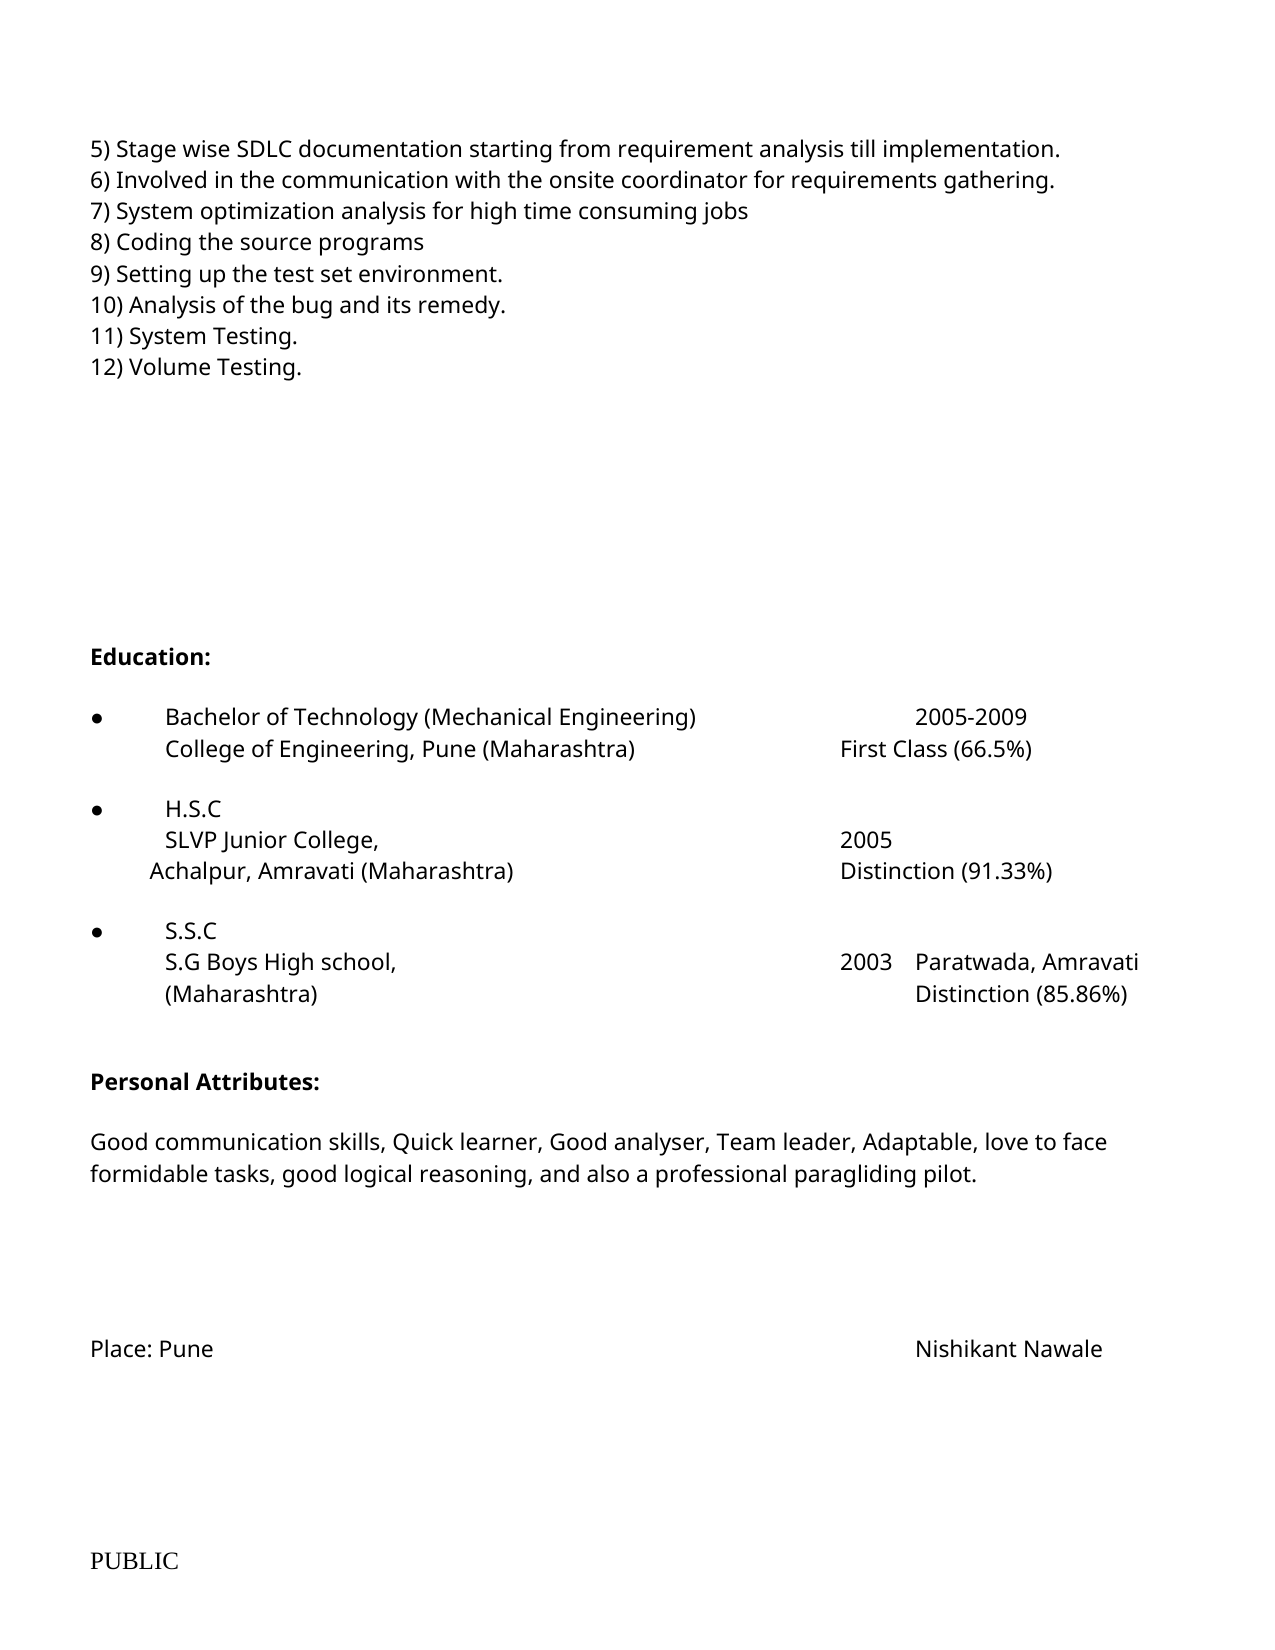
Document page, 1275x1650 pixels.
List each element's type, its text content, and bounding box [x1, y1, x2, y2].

text 10) Analysis of the bug and its remedy. [90, 289, 1181, 320]
text Achalpur, Amravati (Maharashtra) Distinction (91.33%) [90, 855, 1181, 886]
text 11) System Testing. [90, 320, 1181, 351]
text 12) Volume Testing. [90, 351, 1181, 382]
text College of Engineering, Pune (Maharashtra) First Class (66.5%) [165, 732, 1181, 764]
list S.S.C [90, 915, 1181, 946]
text Good communication skills, Quick learner, Good analyser, Team leader, Adaptable, love to face formidable tasks, good logical reasoning, and also a professional paragliding pilot. [90, 1126, 1181, 1189]
text 6) Involved in the communication with the onsite coordinator for requirements gathering. [90, 164, 1181, 195]
text 9) Setting up the test set environment. [90, 257, 1181, 289]
text 5) Stage wise SDLC documentation starting from requirement analysis till implementation. [90, 132, 1181, 164]
text Personal Attributes: [90, 1066, 1181, 1097]
text S.G Boys High school, 2003 Paratwada, Amravati (Maharashtra) Distinction (85.86%) [165, 946, 1181, 1009]
text 8) Coding the source programs [90, 226, 1181, 257]
text 7) System optimization analysis for high time consuming jobs [90, 195, 1181, 226]
text Place: Pune Nishikant Nawale [90, 1332, 1181, 1364]
list H.S.C [90, 792, 1181, 824]
text SLVP Junior College, 2005 [165, 824, 1181, 855]
text Education: [90, 641, 1181, 672]
list Bachelor of Technology (Mechanical Engineering) 2005-2009 [90, 701, 1181, 732]
